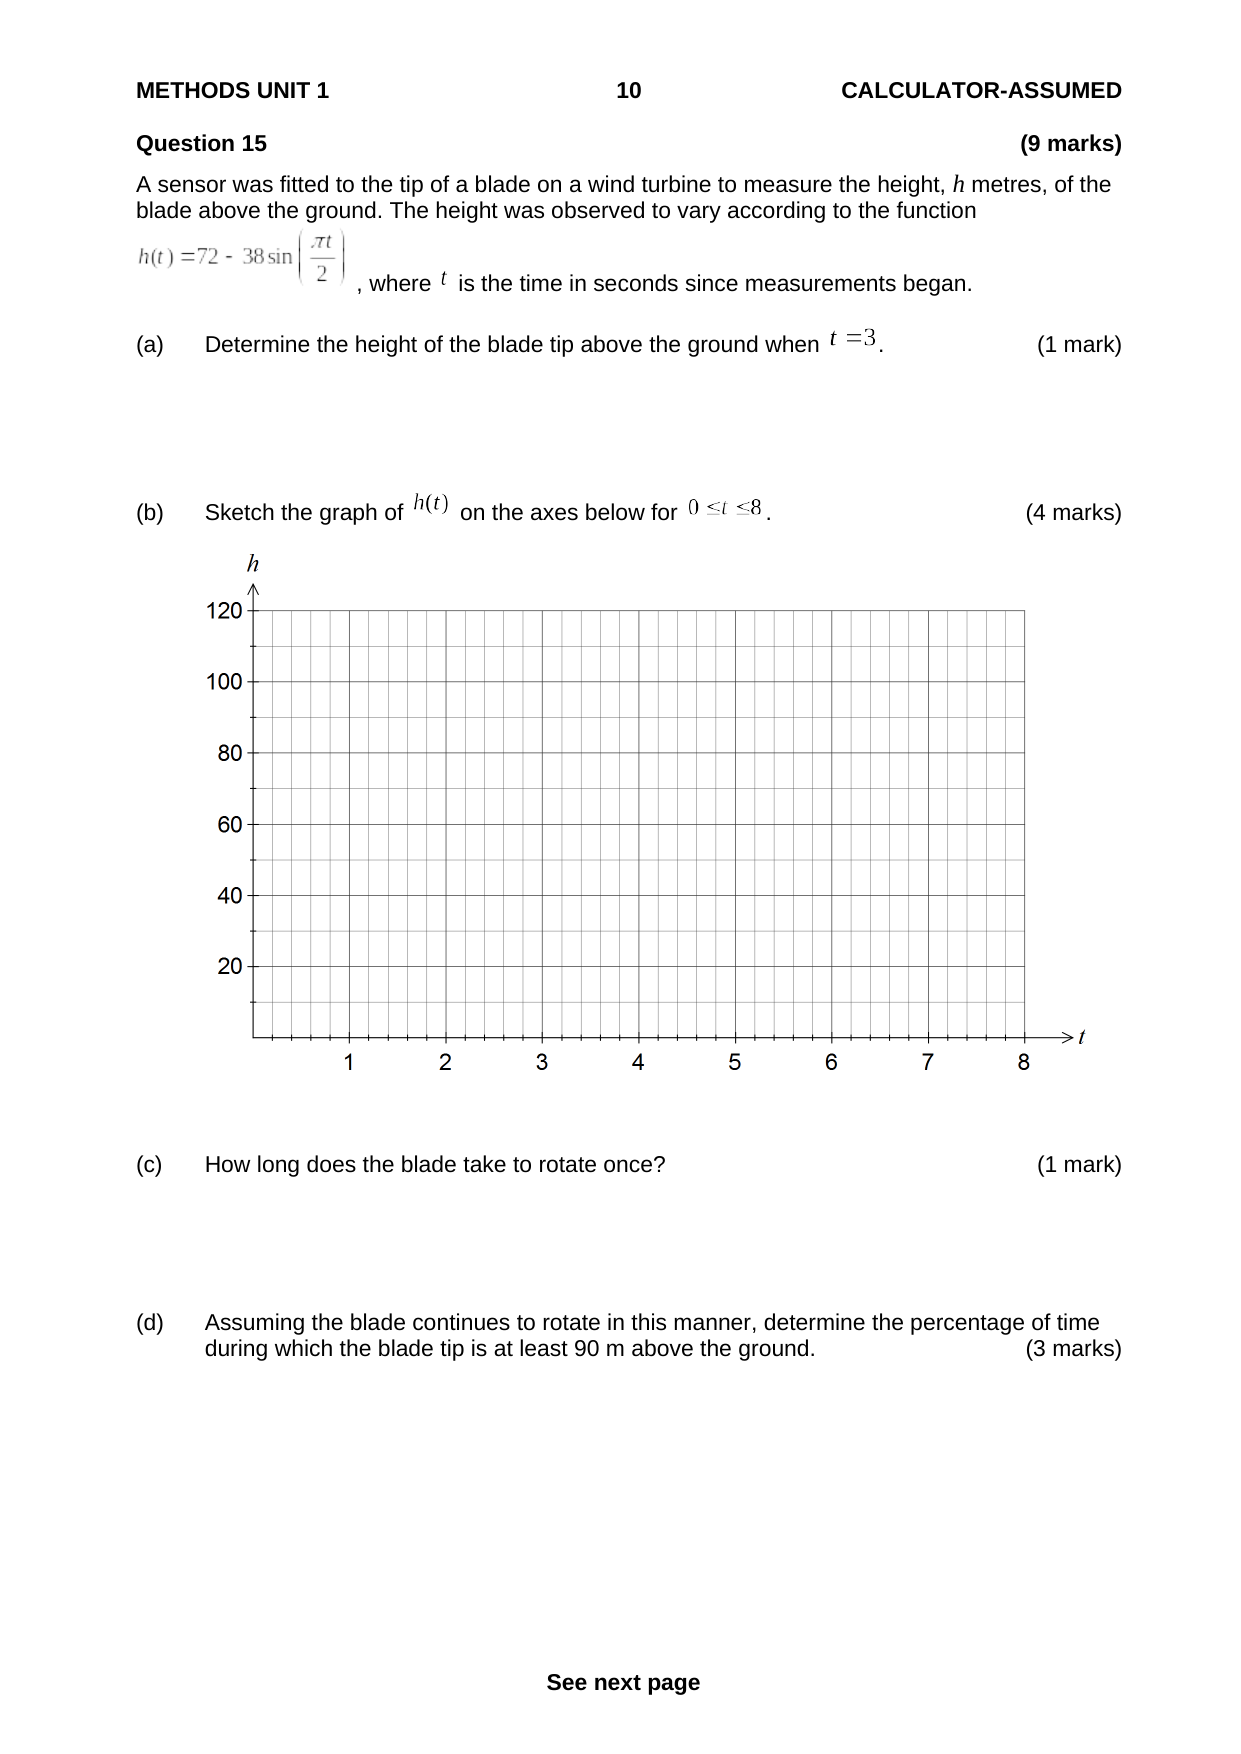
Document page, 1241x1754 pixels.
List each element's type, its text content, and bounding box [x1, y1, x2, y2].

picture [204, 551, 1088, 1072]
text (a) Determine the height of the blade tip above the ground when . (1 mark) [136, 322, 1122, 357]
text A sensor was fitted to the tip of a blade on a wind turbine to measure the height, h metres, of the blade above the ground. The height was observed to vary according to the function , where is the time in seconds since measurements began. [136, 169, 1122, 296]
text Question 15 (9 marks) [136, 130, 1122, 156]
text (c) How long does the blade take to rotate once? (1 mark) [136, 1151, 1122, 1177]
text (b) Sketch the graph of on the axes below for . (4 marks) [136, 489, 1122, 525]
text (d) Assuming the blade continues to rotate in this manner, determine the percentage of time during which the blade tip is at least 90 m above the ground. (3 marks) [136, 1309, 1122, 1361]
